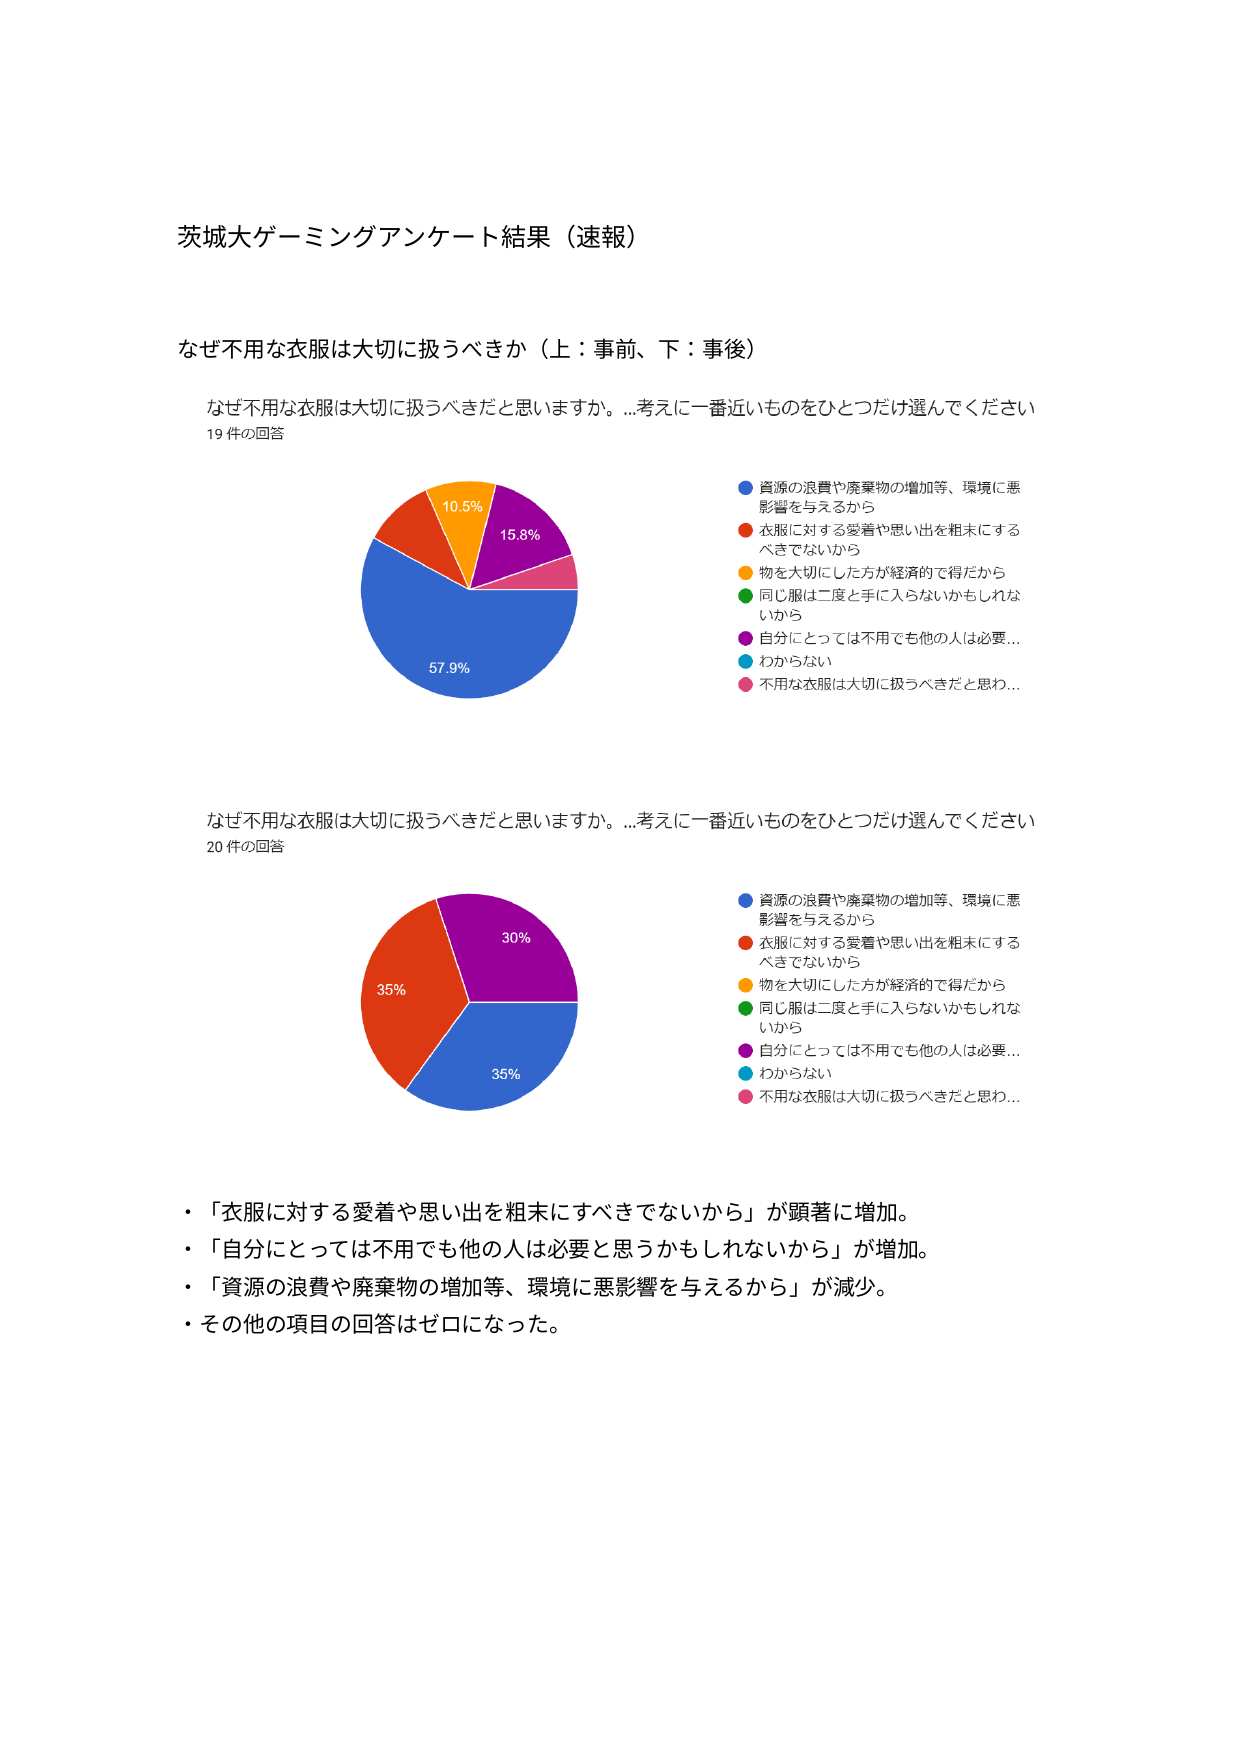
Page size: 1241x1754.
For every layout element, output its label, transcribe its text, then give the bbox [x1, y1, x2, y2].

text ・「資源の浪費や廃棄物の増加等、環境に悪影響を与えるから」が減少。 [177, 1267, 1063, 1304]
picture [177, 779, 1063, 1152]
text ・「自分にとっては不用でも他の人は必要と思うかもしれないから」が増加。 [177, 1229, 1063, 1267]
subtitle 茨城大ゲーミングアンケート結果（速報） [177, 217, 1063, 254]
picture [177, 366, 1063, 740]
text ・その他の項目の回答はゼロになった。 [177, 1304, 1063, 1342]
text ・「衣服に対する愛着や思い出を粗末にすべきでないから」が顕著に増加。 [177, 1192, 1063, 1229]
subtitle なぜ不用な衣服は大切に扱うべきか（上：事前、下：事後） [177, 329, 1063, 366]
